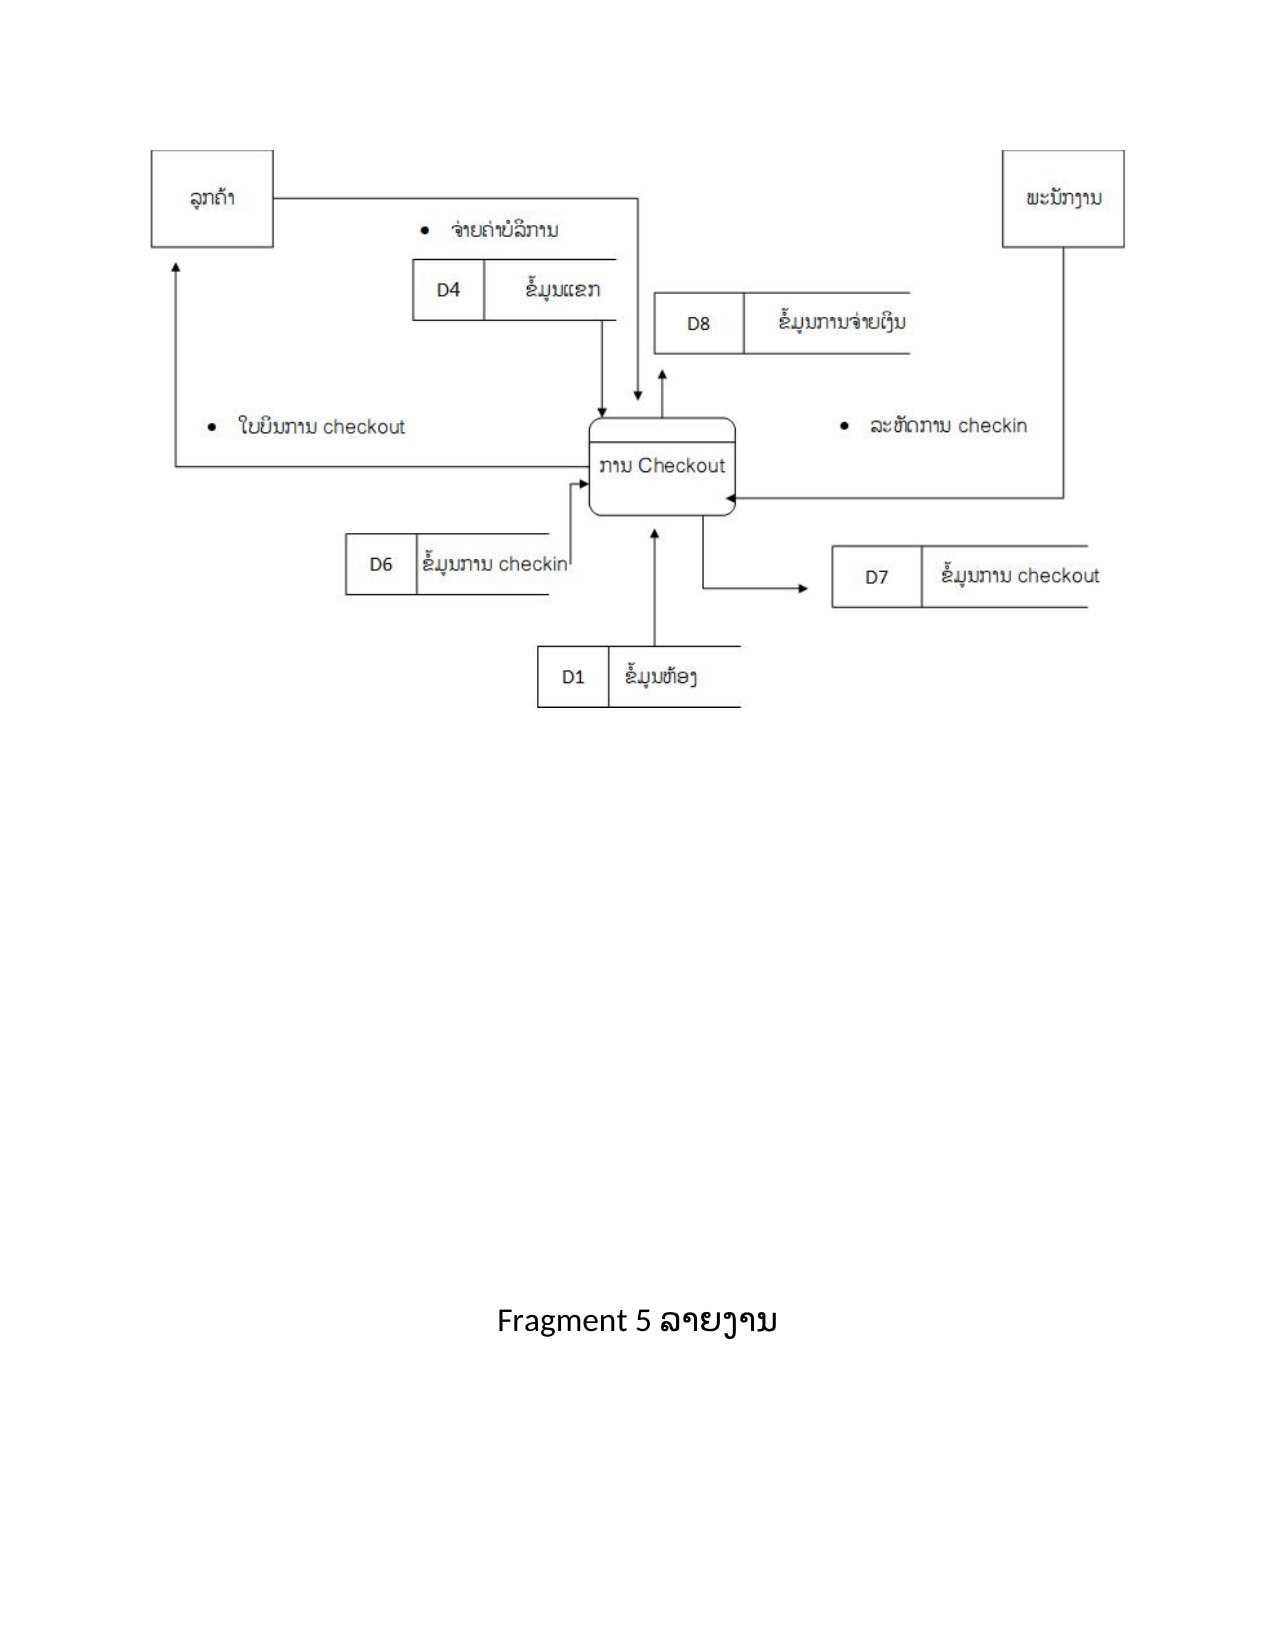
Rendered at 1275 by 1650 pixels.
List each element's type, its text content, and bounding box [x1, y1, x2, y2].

text Fragment 5 ລາຍງານ [150, 1299, 1125, 1340]
picture [150, 150, 1125, 708]
